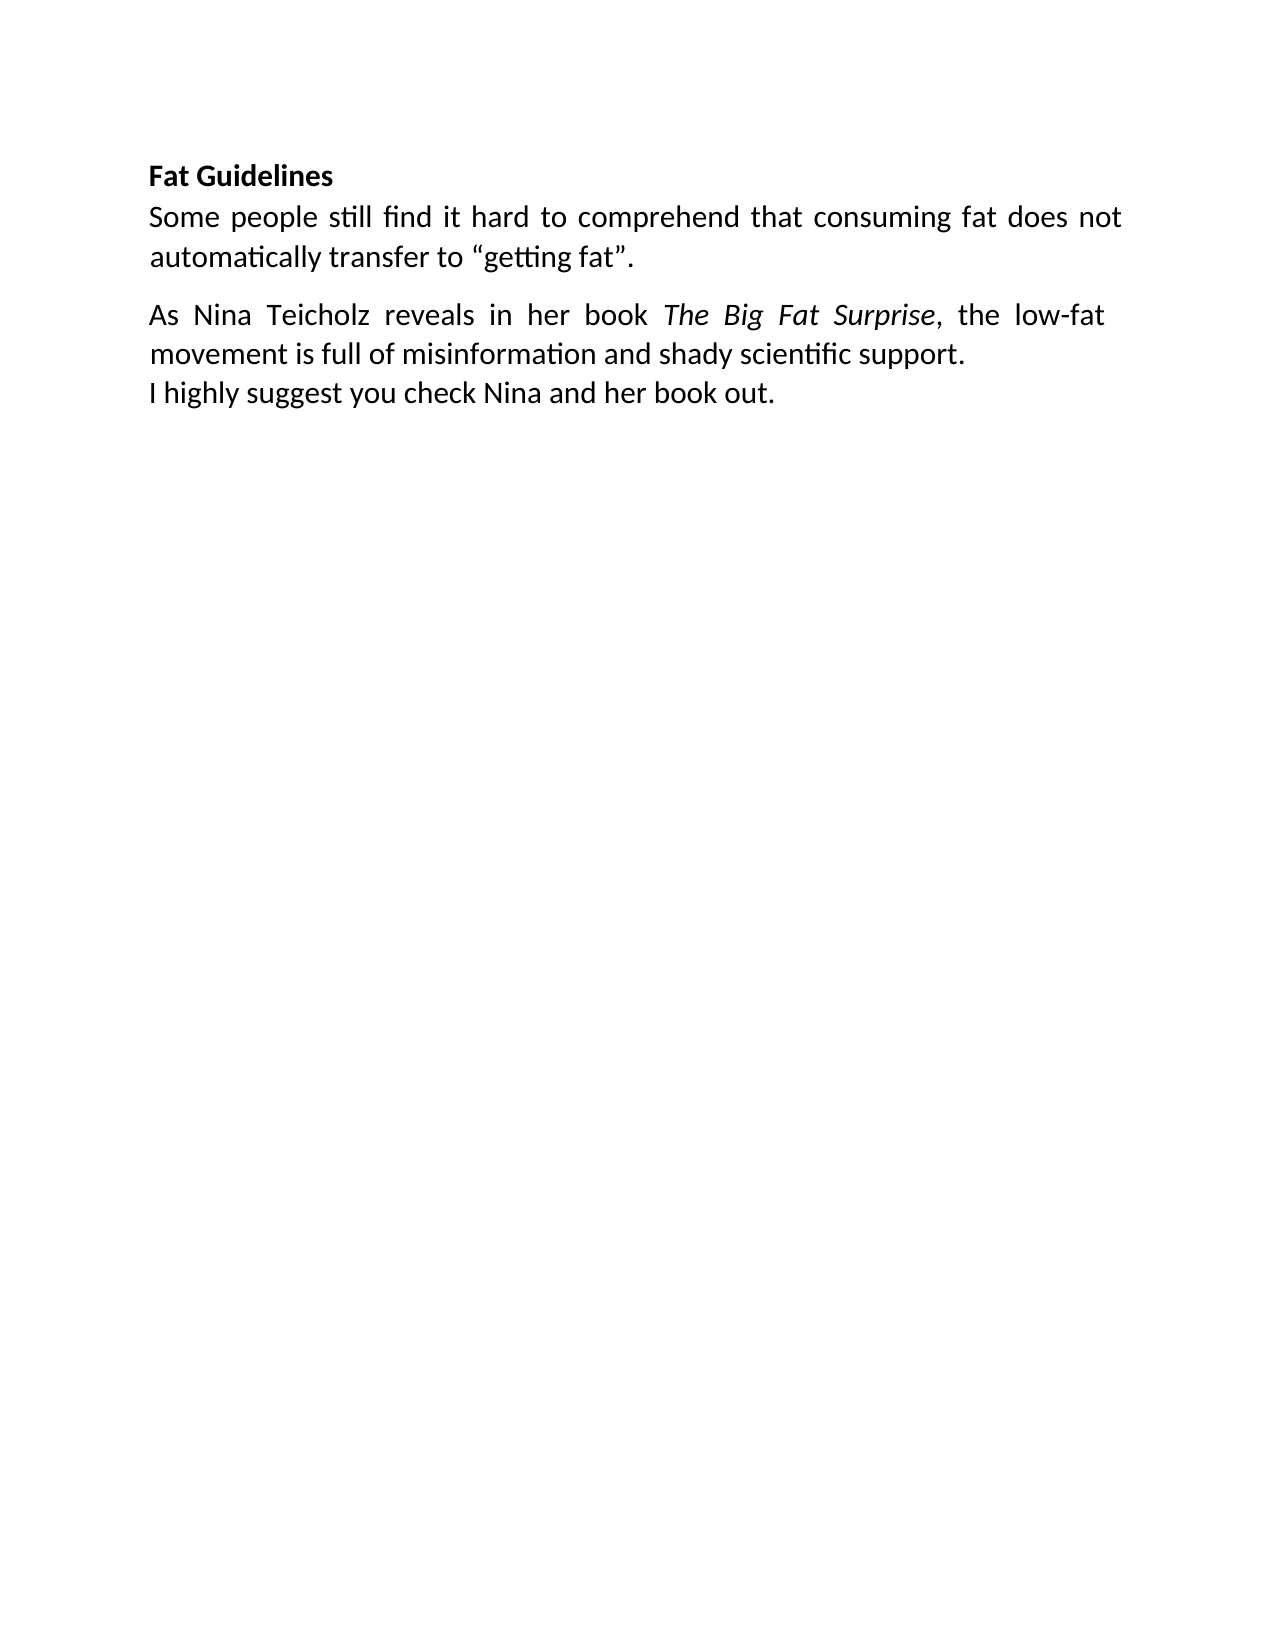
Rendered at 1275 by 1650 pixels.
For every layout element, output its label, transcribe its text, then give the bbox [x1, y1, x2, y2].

text Some people still find it hard to comprehend that consuming fat does not automatically transfer to “getting fat”. [148, 197, 1124, 275]
text I highly suggest you check Nina and her book out. [148, 373, 1124, 411]
subtitle Fat Guidelines [148, 156, 1125, 194]
text As Nina Teicholz reveals in her book The Big Fat Surprise, the low-fat movement is full of misinformation and shady scientific support. [148, 295, 1105, 372]
